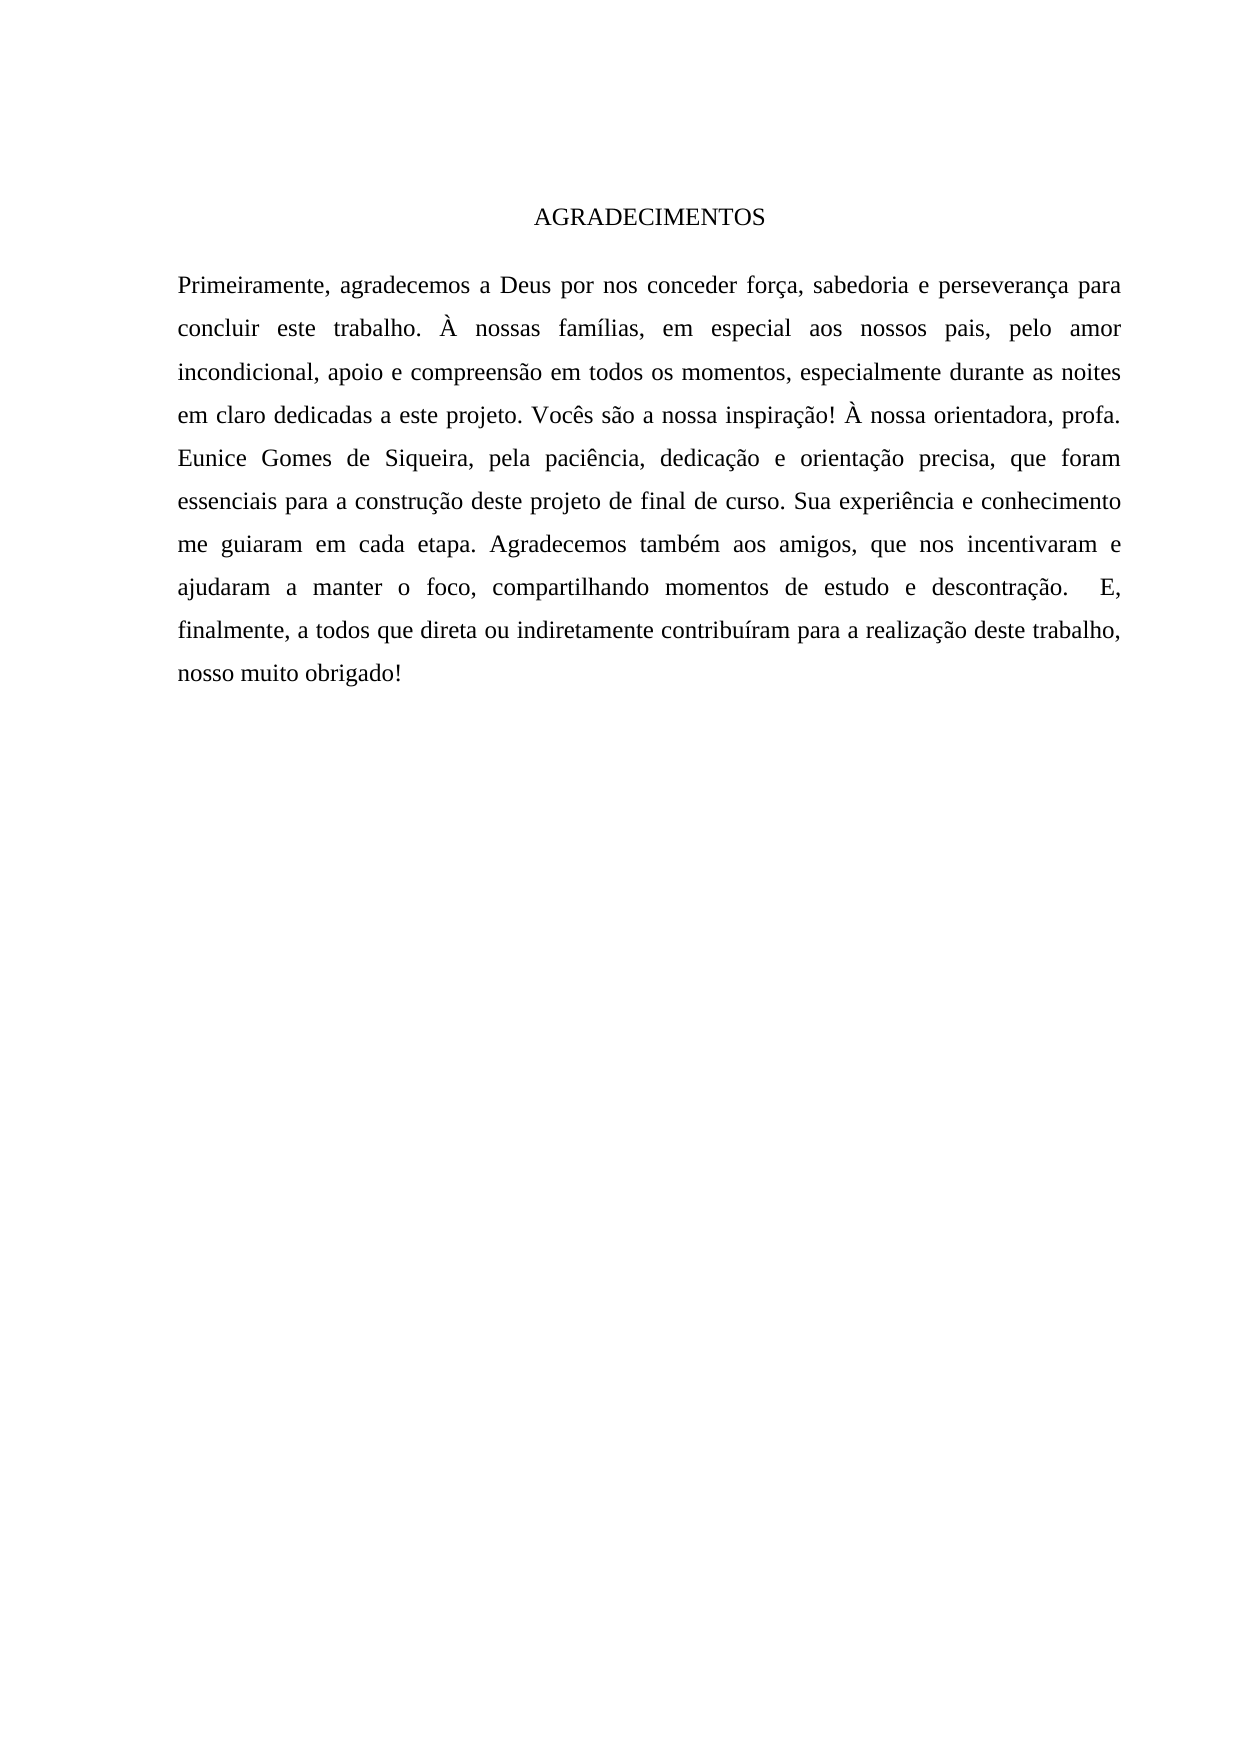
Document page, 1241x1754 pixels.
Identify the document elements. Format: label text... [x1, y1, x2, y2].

text AGRADECIMENTOS [177, 202, 1122, 231]
text Primeiramente, agradecemos a Deus por nos conceder força, sabedoria e perseverança para concluir este trabalho. À nossas famílias, em especial aos nossos pais, pelo amor incondicional, apoio e compreensão em todos os momentos, especialmente durante as noites em claro dedicadas a este projeto. Vocês são a nossa inspiração! À nossa orientadora, profa. Eunice Gomes de Siqueira, pela paciência, dedicação e orientação precisa, que foram essenciais para a construção deste projeto de final de curso. Sua experiência e conhecimento me guiaram em cada etapa. Agradecemos também aos amigos, que nos incentivaram e ajudaram a manter o foco, compartilhando momentos de estudo e descontração. E, finalmente, a todos que direta ou indiretamente contribuíram para a realização deste trabalho, nosso muito obrigado! [177, 270, 1122, 687]
